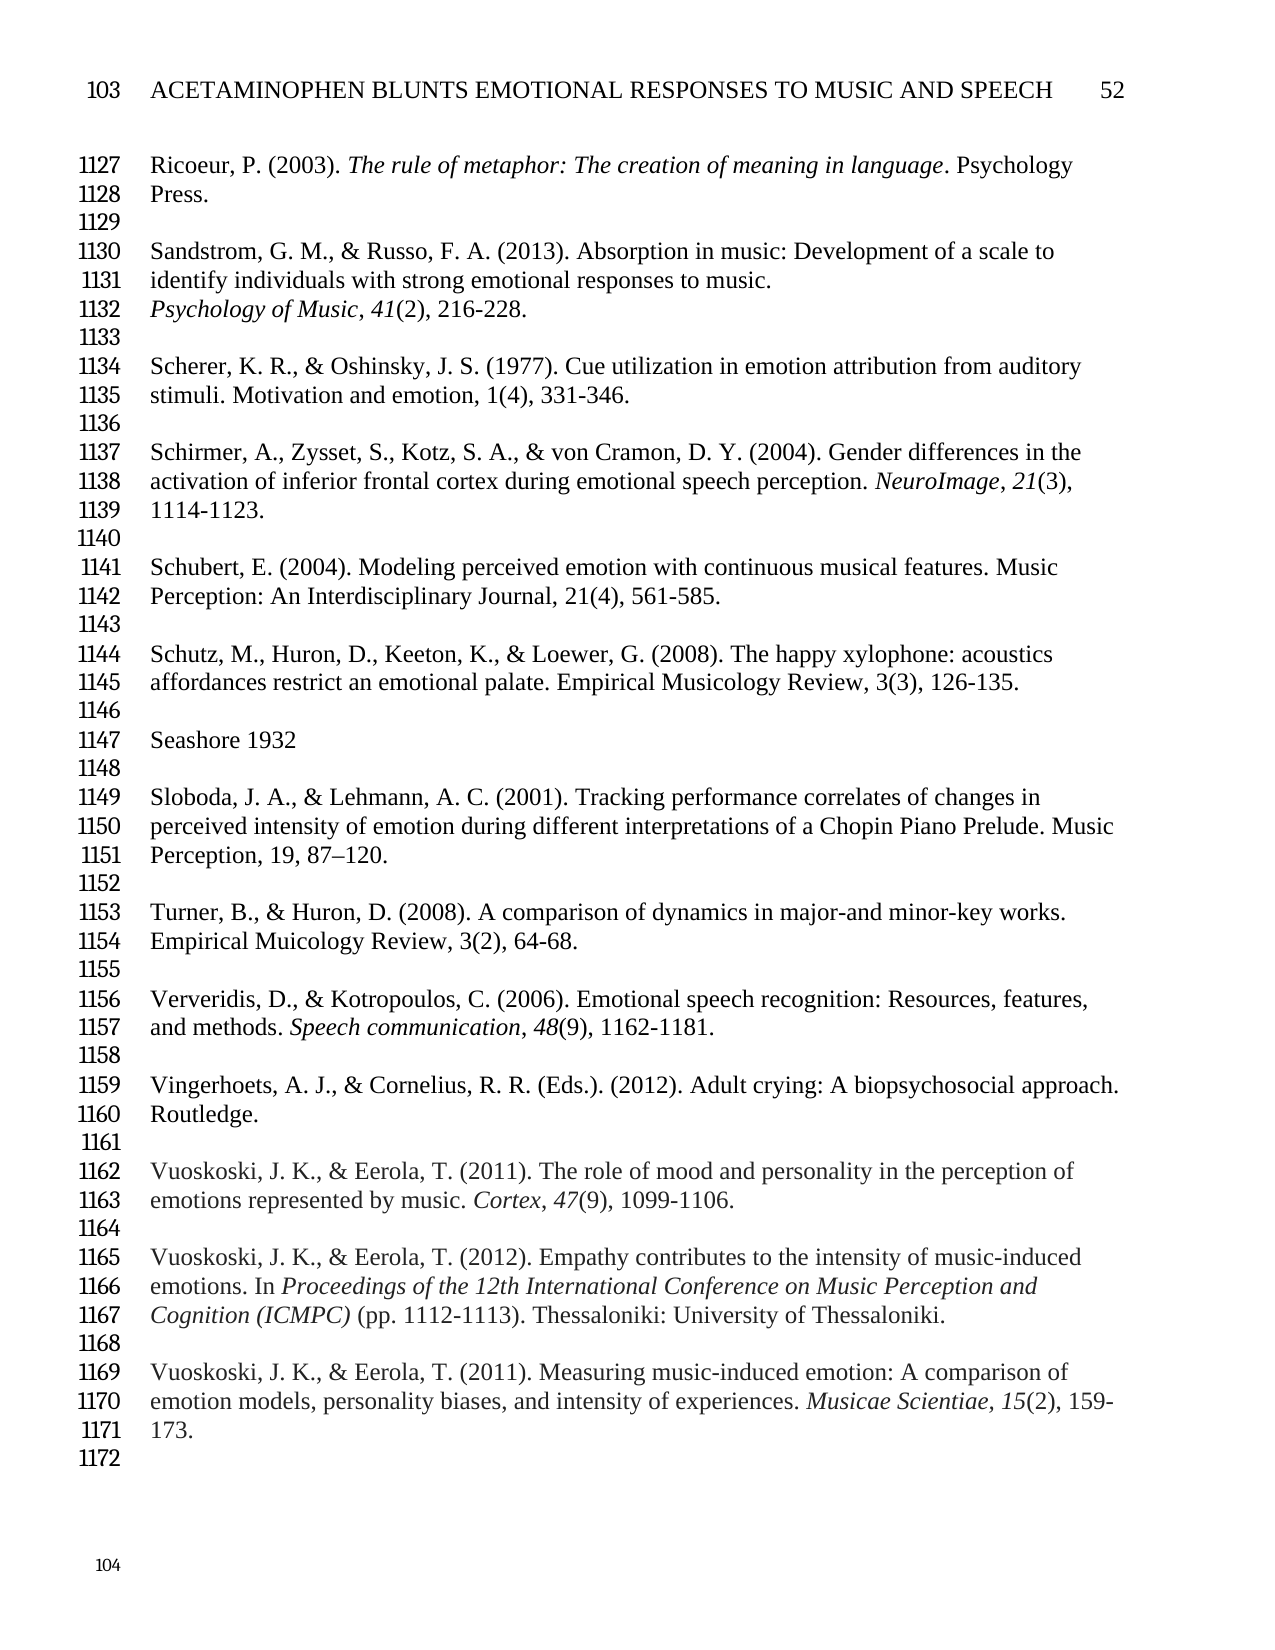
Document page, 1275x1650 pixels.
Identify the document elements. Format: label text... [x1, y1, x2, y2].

text Sloboda, J. A., & Lehmann, A. C. (2001). Tracking performance correlates of changes in perceived intensity of emotion during different interpretations of a Chopin Piano Prelude. Music Perception, 19, 87–120. [150, 782, 1125, 869]
text Vuoskoski, J. K., & Eerola, T. (2011). Measuring music-induced emotion: A comparison of emotion models, personality biases, and intensity of experiences. Musicae Scientiae, 15(2), 159-173. [150, 1357, 1125, 1444]
text Vuoskoski, J. K., & Eerola, T. (2011). The role of mood and personality in the perception of emotions represented by music. Cortex, 47(9), 1099-1106. [734, 1156, 1125, 1214]
text Turner, B., & Huron, D. (2008). A comparison of dynamics in major-and minor-key works. Empirical Muicology Review, 3(2), 64-68. [150, 897, 1125, 955]
text Scherer, K. R., & Oshinsky, J. S. (1977). Cue utilization in emotion attribution from auditory stimuli. Motivation and emotion, 1(4), 331-346. [150, 351, 1125, 409]
text Schutz, M., Huron, D., Keeton, K., & Loewer, G. (2008). The happy xylophone: acoustics affordances restrict an emotional palate. Empirical Musicology Review, 3(3), 126-135. [150, 639, 1125, 696]
text Schirmer, A., Zysset, S., Kotz, S. A., & von Cramon, D. Y. (2004). Gender differences in the activation of inferior frontal cortex during emotional speech perception. NeuroImage, 21(3), 1114-1123. [150, 437, 1125, 524]
text Schubert, E. (2004). Modeling perceived emotion with continuous musical features. Music Perception: An Interdisciplinary Journal, 21(4), 561-585. [150, 552, 1125, 610]
text Ververidis, D., & Kotropoulos, C. (2006). Emotional speech recognition: Resources, features, and methods. Speech communication, 48(9), 1162-1181. [150, 984, 1125, 1041]
text Seashore 1932 [150, 725, 1125, 754]
text Vuoskoski, J. K., & Eerola, T. (2012). Empathy contributes to the intensity of music-induced emotions. In Proceedings of the 12th International Conference on Music Perception and Cognition (ICMPC) (pp. 1112-1113). Thessaloniki: University of Thessaloniki. [150, 1242, 1125, 1329]
text Psychology of Music, 41(2), 216-228. [150, 294, 1125, 322]
text Ricoeur, P. (2003). The rule of metaphor: The creation of meaning in language. Psychology Press. [150, 150, 1125, 207]
text Sandstrom, G. M., & Russo, F. A. (2013). Absorption in music: Development of a scale to identify individuals with strong emotional responses to music. [150, 236, 1125, 294]
text Vingerhoets, A. J., & Cornelius, R. R. (Eds.). (2012). Adult crying: A biopsychosocial approach. Routledge. [150, 1070, 1125, 1127]
